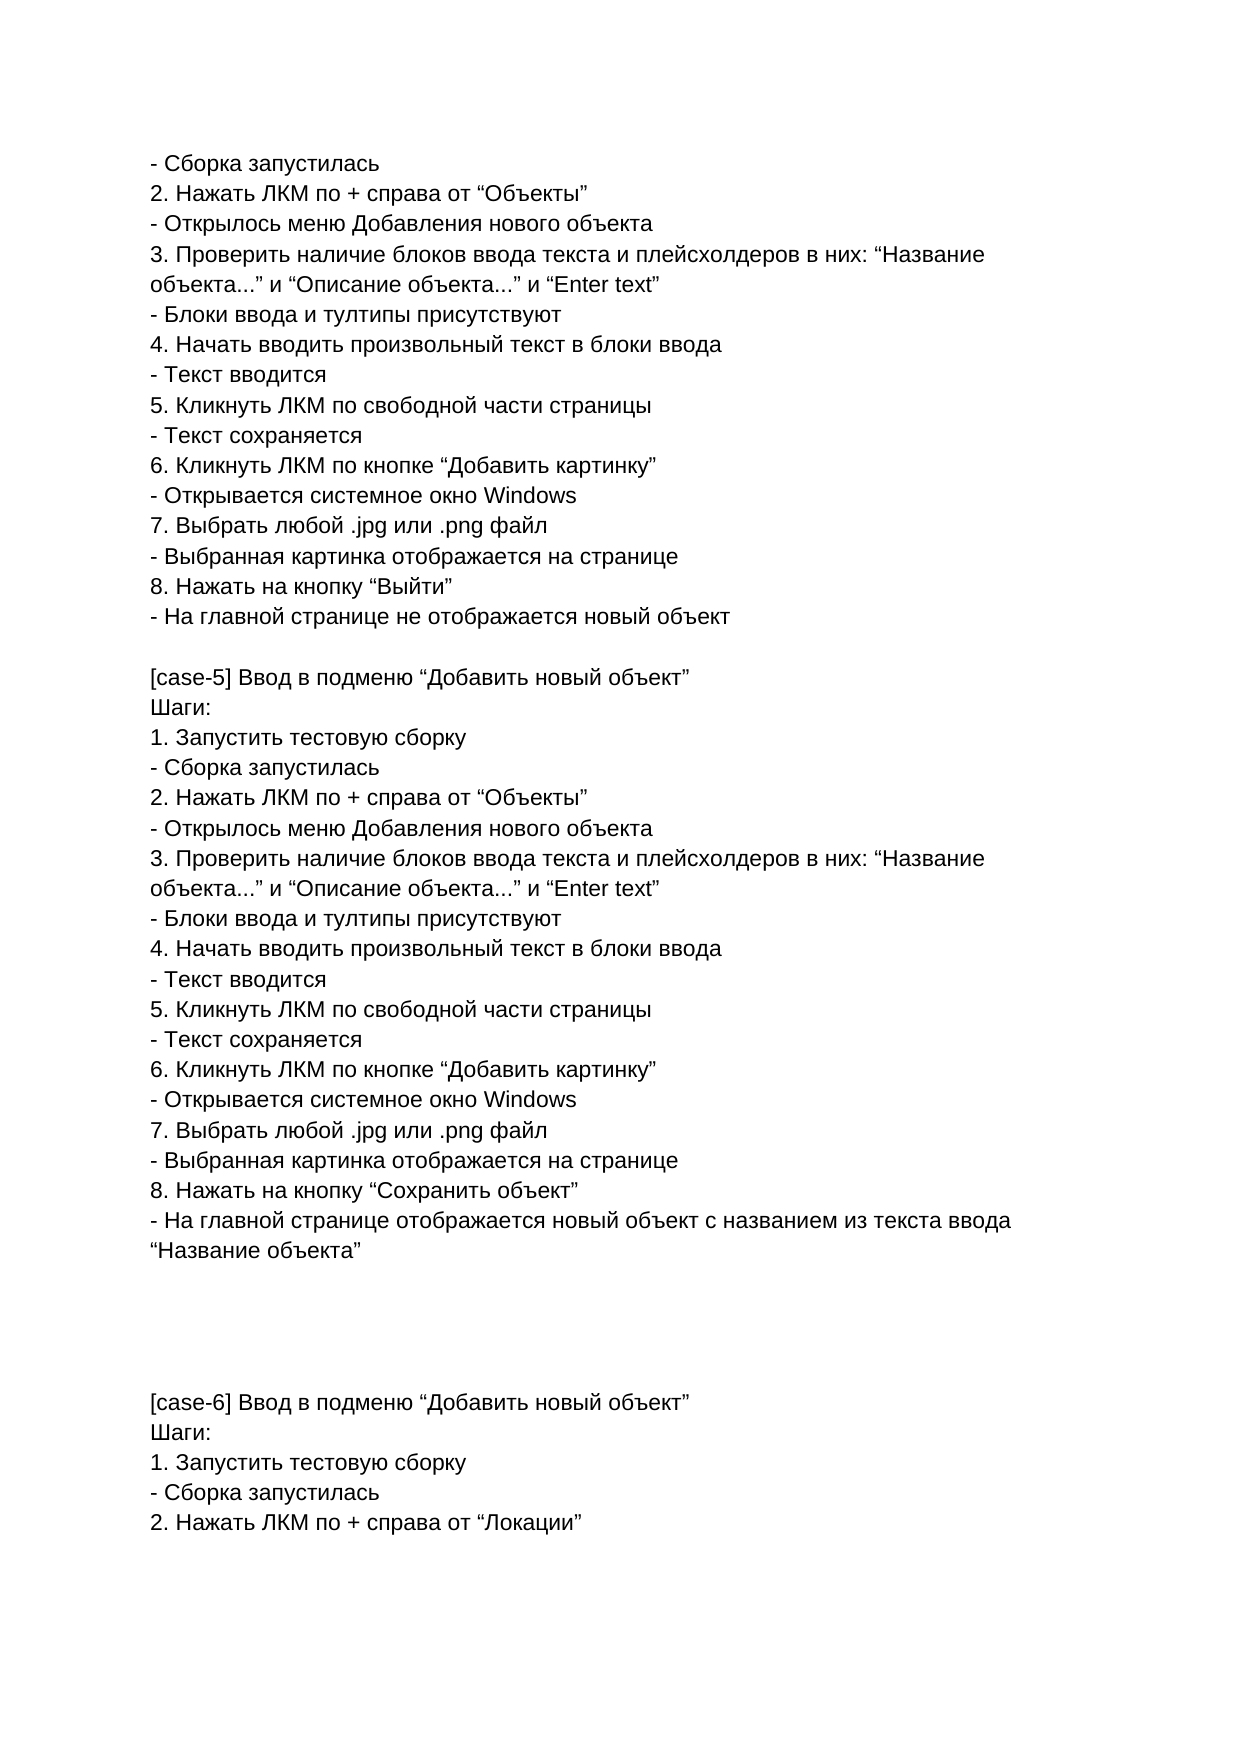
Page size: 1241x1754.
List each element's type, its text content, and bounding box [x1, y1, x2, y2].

text - Открывается системное окно Windows [150, 1086, 1090, 1113]
text 5. Кликнуть ЛКМ по свободной части страницы [150, 996, 1090, 1022]
text - На главной странице отображается новый объект с названием из текста ввода “Название объекта” [150, 1207, 1090, 1264]
text - Текст сохраняется [150, 422, 1090, 448]
text 7. Выбрать любой .jpg или .png файл - Выбранная картинка отображается на странице [150, 512, 1090, 569]
text - Открылось меню Добавления нового объекта 3. Проверить наличие блоков ввода текста и плейсхолдеров в них: “Название объекта...” и “Описание объекта...” и “Enter text” [150, 814, 1090, 901]
text - На главной странице не отображается новый объект [150, 603, 1090, 629]
text 2. Нажать ЛКМ по + справа от “Локации” [150, 1509, 1090, 1536]
text - Блоки ввода и тултипы присутствуют 4. Начать вводить произвольный текст в блоки ввода [150, 905, 1090, 962]
text - Текст вводится [150, 966, 1090, 992]
text 8. Нажать на кнопку “Выйти” [150, 573, 1090, 599]
text 5. Кликнуть ЛКМ по свободной части страницы [150, 392, 1090, 418]
text - Открылось меню Добавления нового объекта 3. Проверить наличие блоков ввода текста и плейсхолдеров в них: “Название объекта...” и “Описание объекта...” и “Enter text” [150, 210, 1090, 297]
text 8. Нажать на кнопку “Сохранить объект” [150, 1177, 1090, 1203]
text - Блоки ввода и тултипы присутствуют 4. Начать вводить произвольный текст в блоки ввода [150, 301, 1090, 358]
text [case-6] Ввод в подменю “Добавить новый объект” Шаги: 1. Запустить тестовую сборку [150, 1388, 1090, 1475]
text - Сборка запустилась [150, 1479, 1090, 1506]
text - Открывается системное окно Windows [150, 482, 1090, 509]
text - Сборка запустилась [150, 150, 1090, 176]
text - Текст сохраняется [150, 1026, 1090, 1052]
text - Текст вводится [150, 361, 1090, 388]
text - Сборка запустилась [150, 754, 1090, 781]
text 6. Кликнуть ЛКМ по кнопке “Добавить картинку” [150, 452, 1090, 478]
text 7. Выбрать любой .jpg или .png файл - Выбранная картинка отображается на странице [150, 1117, 1090, 1173]
text 2. Нажать ЛКМ по + справа от “Объекты” [150, 784, 1090, 811]
text 2. Нажать ЛКМ по + справа от “Объекты” [150, 180, 1090, 207]
text [case-5] Ввод в подменю “Добавить новый объект” Шаги: 1. Запустить тестовую сборку [150, 663, 1090, 750]
text 6. Кликнуть ЛКМ по кнопке “Добавить картинку” [150, 1056, 1090, 1083]
